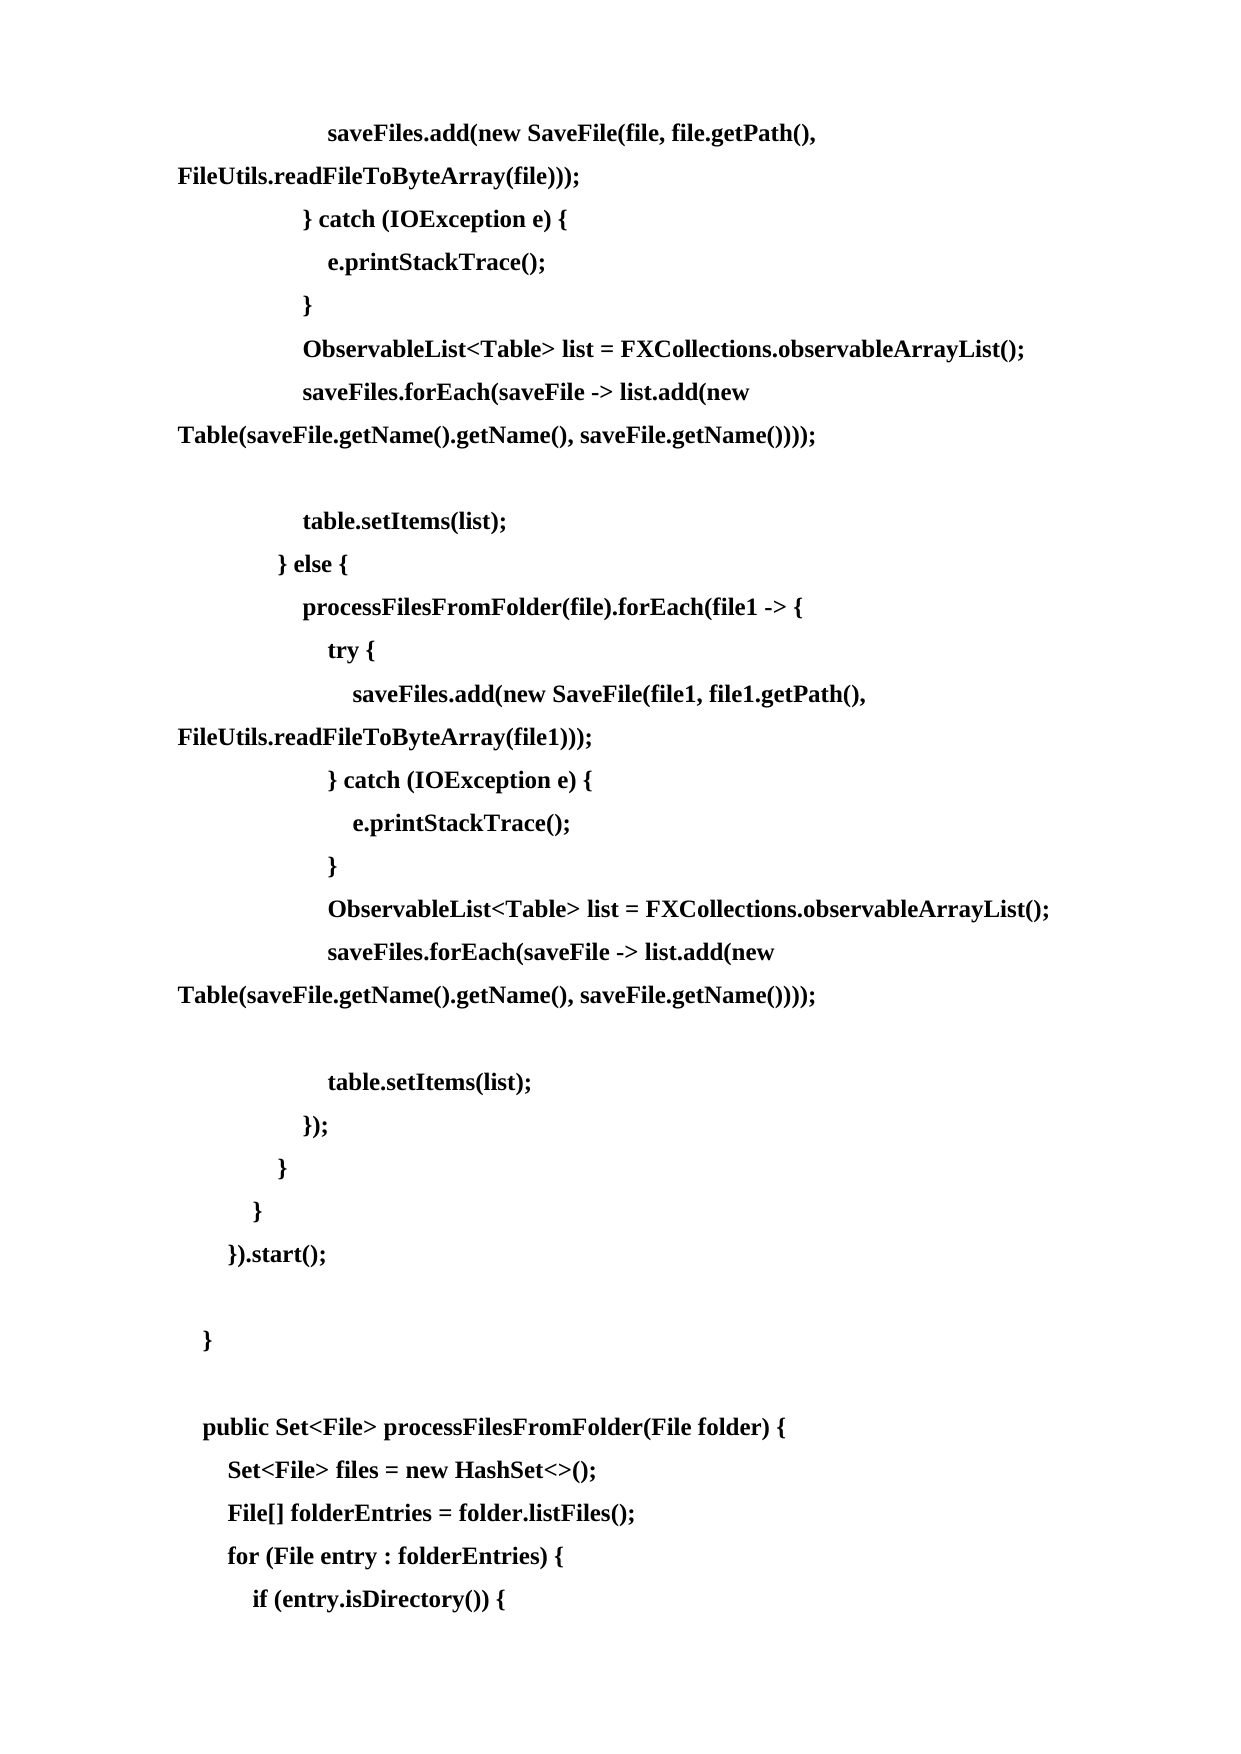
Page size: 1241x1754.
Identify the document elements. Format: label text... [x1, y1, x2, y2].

text if (entry.isDirectory()) { [177, 1584, 1152, 1613]
text table.setItems(list); [177, 506, 1152, 535]
text } [177, 1153, 1152, 1182]
text Set<File> files = new HashSet<>(); [177, 1455, 1152, 1484]
text } [177, 851, 1152, 880]
text }); [177, 1110, 1152, 1139]
text try { [177, 636, 1152, 664]
text } catch (IOException e) { [177, 765, 1152, 794]
text } [177, 1196, 1152, 1225]
text saveFiles.add(new SaveFile(file1, file1.getPath(), FileUtils.readFileToByteArray(file1))); [177, 679, 1152, 751]
text } catch (IOException e) { [177, 204, 1152, 233]
text File[] folderEntries = folder.listFiles(); [177, 1498, 1152, 1527]
text } [177, 291, 1152, 319]
text ObservableList<Table> list = FXCollections.observableArrayList(); [177, 334, 1152, 362]
text processFilesFromFolder(file).forEach(file1 -> { [177, 592, 1152, 621]
text saveFiles.add(new SaveFile(file, file.getPath(), FileUtils.readFileToByteArray(file))); [177, 118, 1152, 190]
text e.printStackTrace(); [177, 808, 1152, 837]
text } else { [177, 549, 1152, 578]
text } [177, 1326, 1152, 1354]
text }).start(); [177, 1239, 1152, 1268]
text saveFiles.forEach(saveFile -> list.add(new Table(saveFile.getName().getName(), saveFile.getName()))); [177, 937, 1152, 1009]
text for (File entry : folderEntries) { [177, 1541, 1152, 1570]
text e.printStackTrace(); [177, 247, 1152, 276]
text saveFiles.forEach(saveFile -> list.add(new Table(saveFile.getName().getName(), saveFile.getName()))); [177, 377, 1152, 449]
text table.setItems(list); [177, 1067, 1152, 1096]
text public Set<File> processFilesFromFolder(File folder) { [177, 1412, 1152, 1441]
text ObservableList<Table> list = FXCollections.observableArrayList(); [177, 894, 1152, 923]
